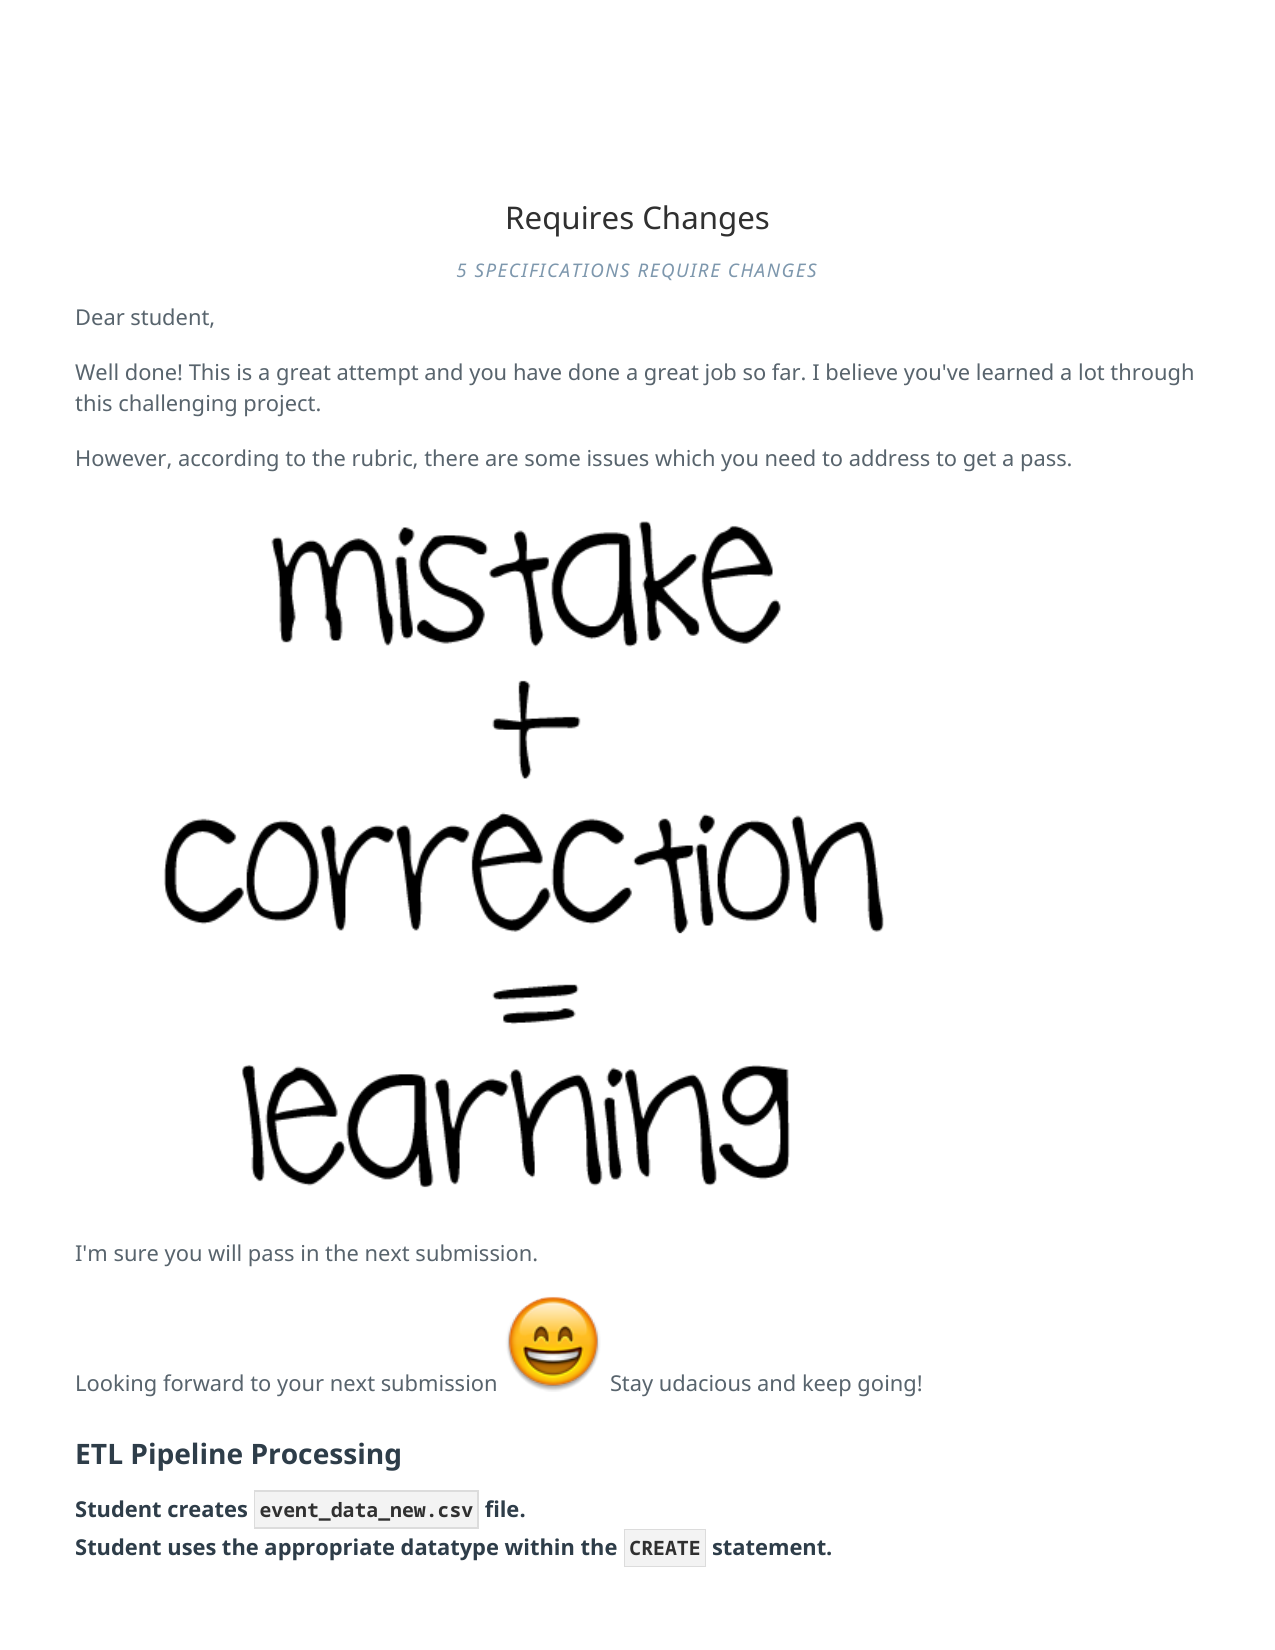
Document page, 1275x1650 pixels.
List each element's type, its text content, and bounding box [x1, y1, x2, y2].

subtitle ETL Pipeline Processing [75, 1434, 1200, 1472]
text Student uses the appropriate datatype within the CREATE statement. [75, 1529, 624, 1567]
subtitle 5 SPECIFICATIONS REQUIRE CHANGES [75, 257, 1200, 282]
text I'm sure you will pass in the next submission. [75, 1237, 1200, 1268]
text Well done! This is a great attempt and you have done a great job so far. I believe you've learned a lot through this challenging project. [75, 355, 1200, 418]
text However, according to the rubric, there are some issues which you need to address to get a pass. [75, 441, 1200, 472]
text Looking forward to your next submission Stay udacious and keep going! [75, 1291, 1200, 1398]
text Student creates event_data_new.csv file. [75, 1490, 254, 1529]
picture [503, 1291, 604, 1392]
text Student uses the appropriate datatype within the CREATE statement. [706, 1529, 1200, 1567]
subtitle Requires Changes [75, 196, 1200, 239]
picture [75, 495, 973, 1214]
text Student creates event_data_new.csv file. [479, 1490, 1200, 1529]
text Dear student, [75, 300, 1200, 332]
